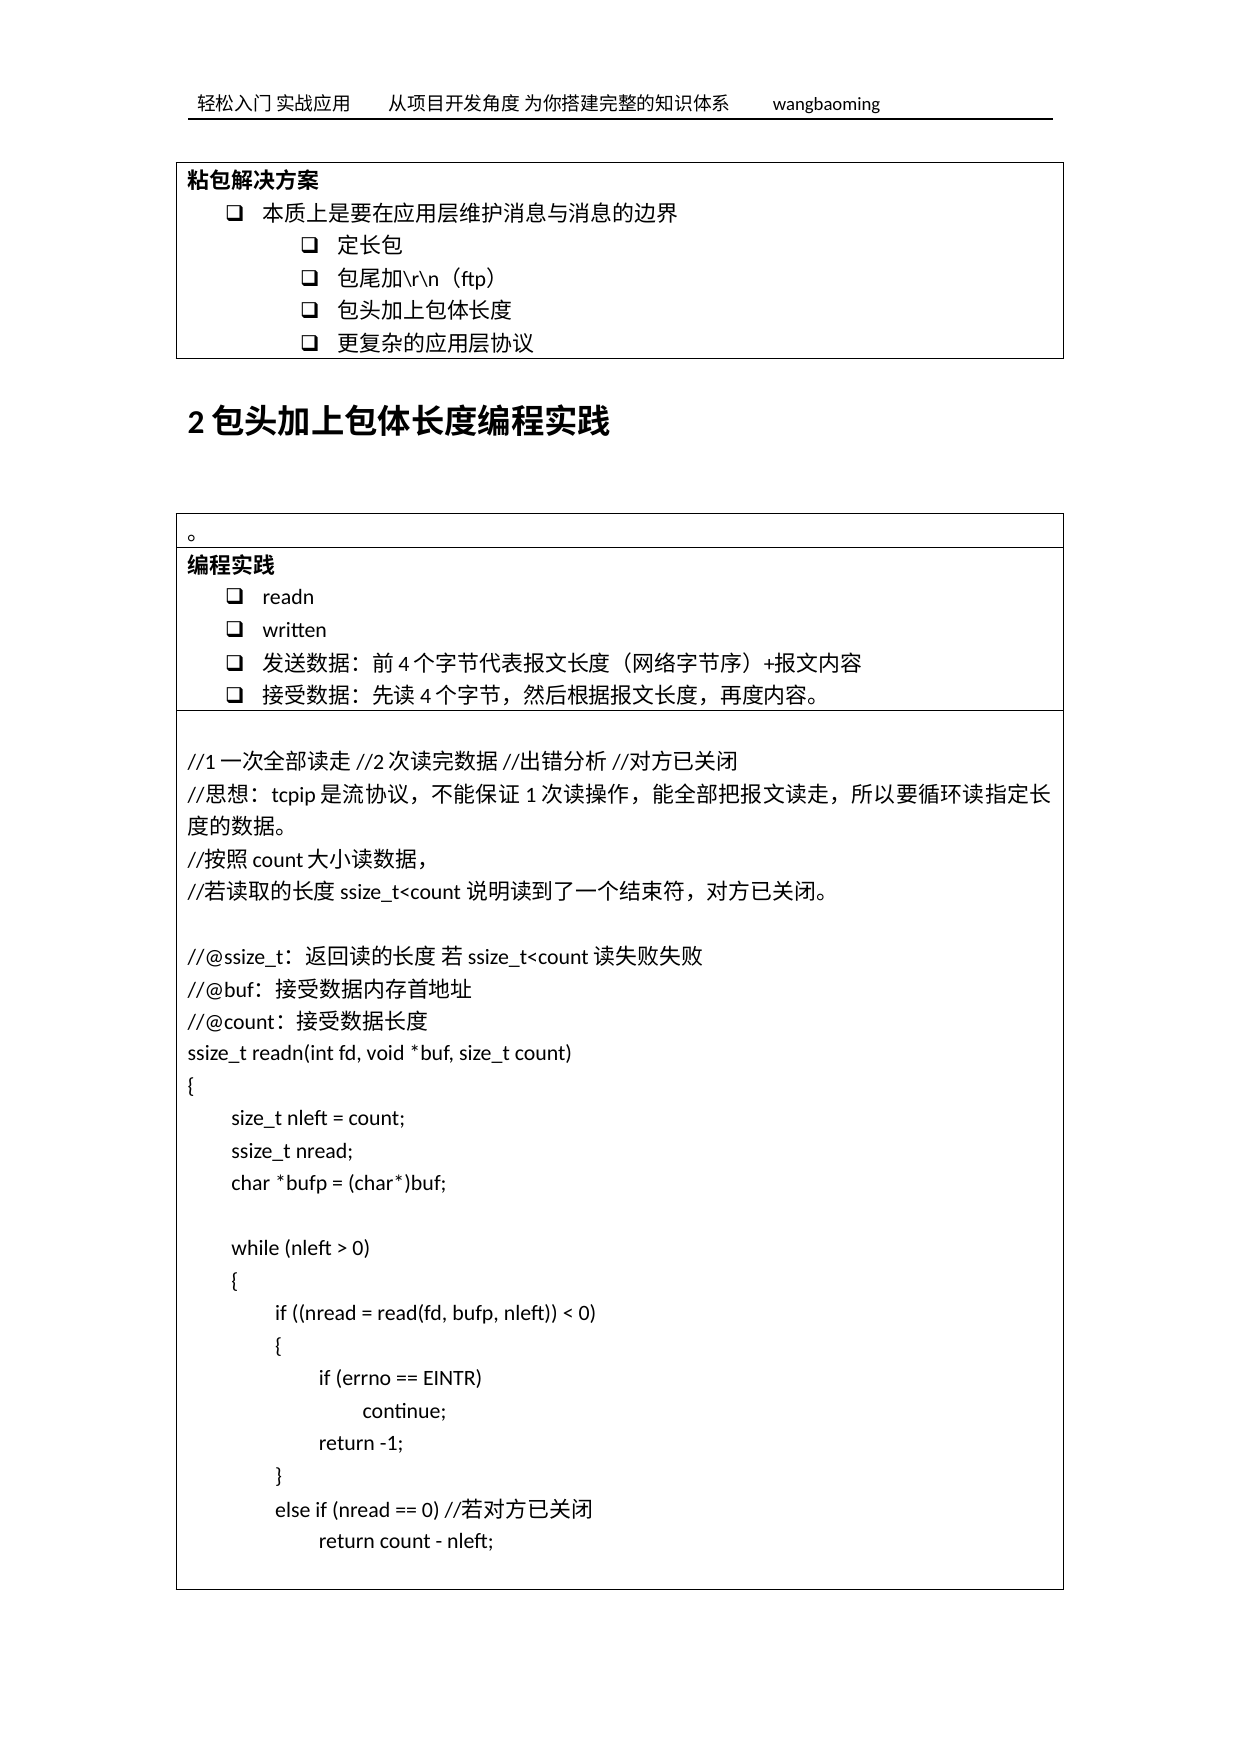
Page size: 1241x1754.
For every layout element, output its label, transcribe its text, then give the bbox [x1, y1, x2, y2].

table_cell 编程实践 readn written 发送数据：前4个字节代表报文长度（网络字节序）+报文内容 接受数据：先读4个字节，然后根据报文长度，再度内容。 [177, 548, 1063, 710]
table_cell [177, 711, 1063, 1589]
subtitle 2包头加上包体长度编程实践 [187, 386, 1053, 451]
table_header 。 [177, 514, 1063, 547]
table_cell 粘包解决方案 本质上是要在应用层维护消息与消息的边界 定长包 包尾加\r\n（ftp） 包头加上包体长度 更复杂的应用层协议 [177, 163, 1063, 358]
